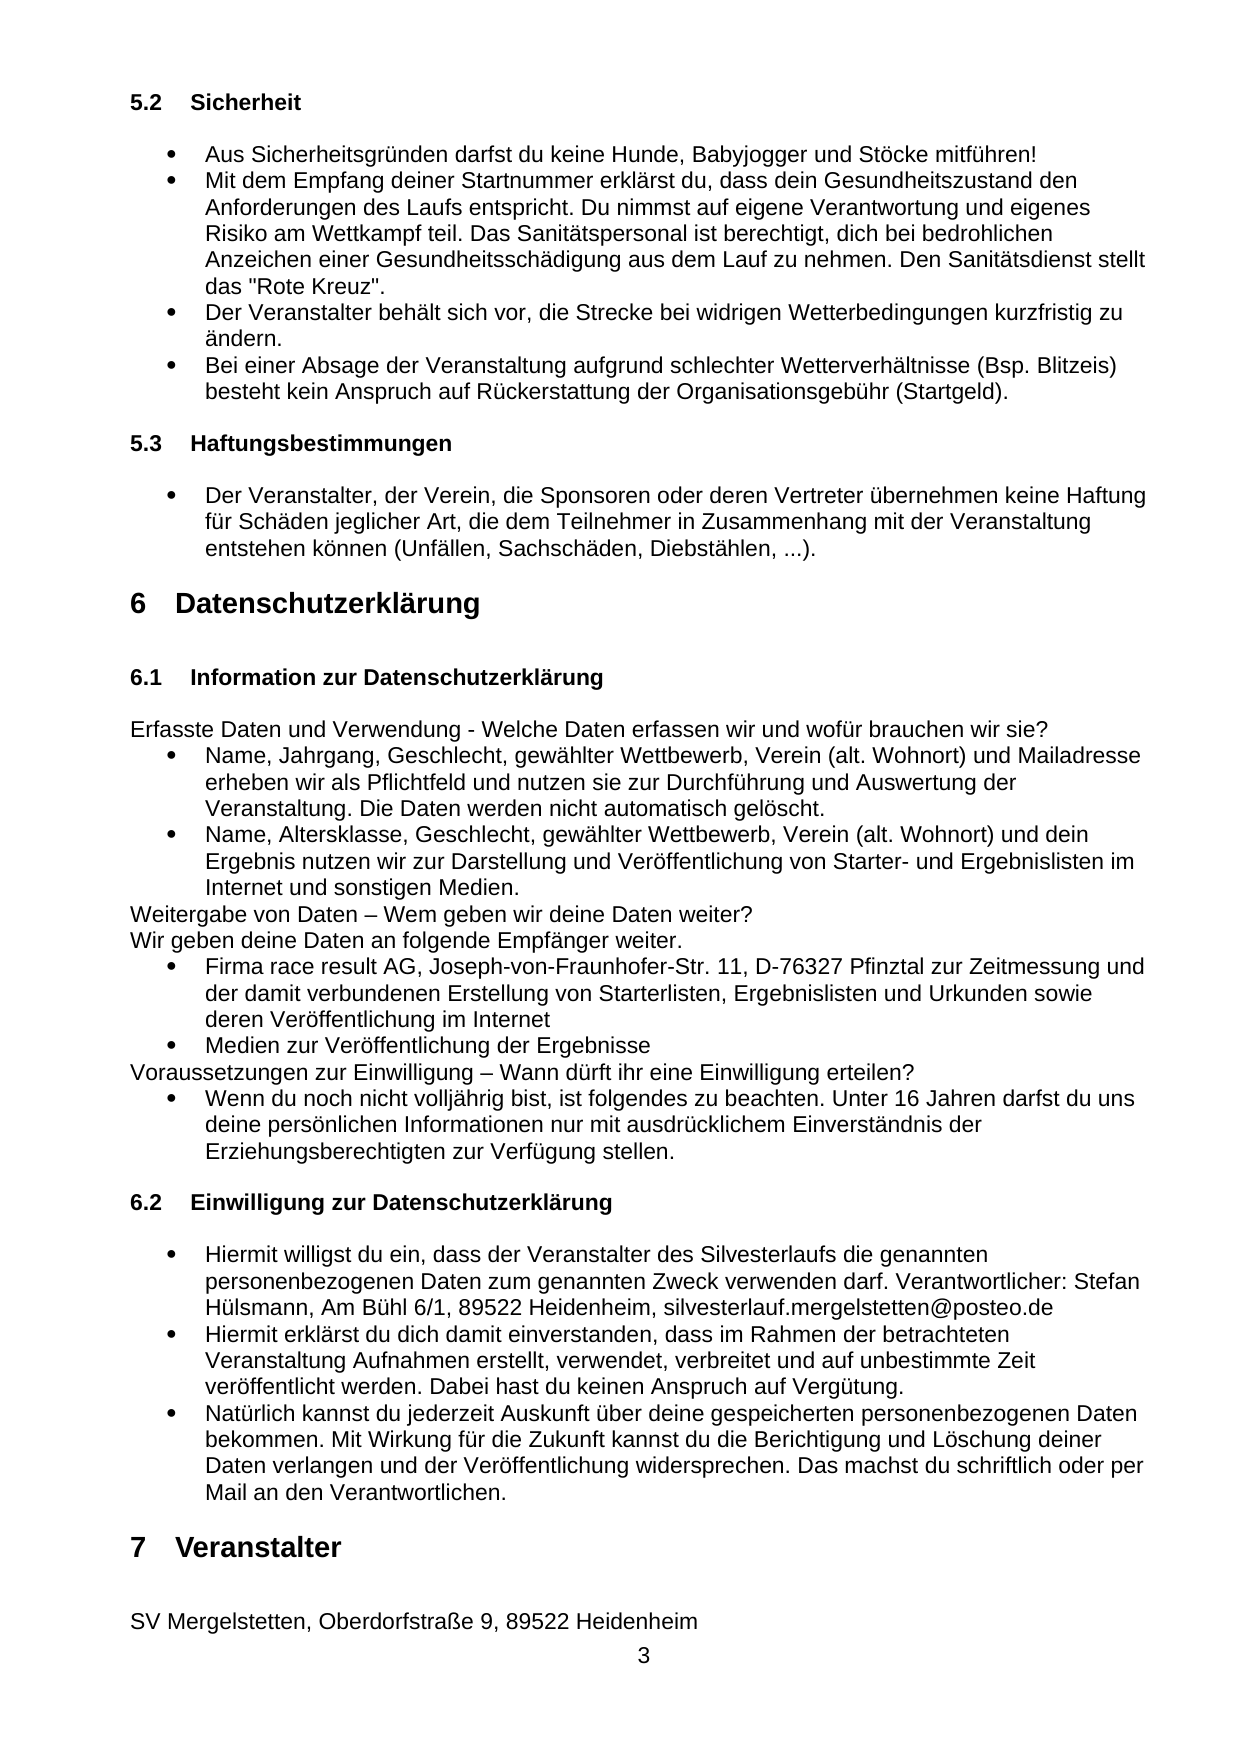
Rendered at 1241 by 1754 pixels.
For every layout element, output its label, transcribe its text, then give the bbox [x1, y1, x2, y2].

list Der Veranstalter, der Verein, die Sponsoren oder deren Vertreter übernehmen keine Haftung für Schäden jeglicher Art, die dem Teilnehmer in Zusammenhang mit der Veranstaltung entstehen können (Unfällen, Sachschäden, Diebstählen, ...). [167, 482, 1157, 561]
text Erfasste Daten und Verwendung - Welche Daten erfassen wir und wofür brauchen wir sie? [130, 716, 1157, 742]
subtitle Sicherheit [130, 88, 1157, 115]
list Name, Altersklasse, Geschlecht, gewählter Wettbewerb, Verein (alt. Wohnort) und dein Ergebnis nutzen wir zur Darstellung und Veröffentlichung von Starter- und Ergebnislisten im Internet und sonstigen Medien. [167, 821, 1157, 901]
list Firma race result AG, Joseph-von-Fraunhofer-Str. 11, D-76327 Pfinztal zur Zeitmessung und der damit verbundenen Erstellung von Starterlisten, Ergebnislisten und Urkunden sowie deren Veröffentlichung im Internet [167, 953, 1157, 1032]
list Natürlich kannst du jederzeit Auskunft über deine gespeicherten personenbezogenen Daten bekommen. Mit Wirkung für die Zukunft kannst du die Berichtigung und Löschung deiner Daten verlangen und der Veröffentlichung widersprechen. Das machst du schriftlich oder per Mail an den Verantwortlichen. [167, 1399, 1157, 1505]
list Name, Jahrgang, Geschlecht, gewählter Wettbewerb, Verein (alt. Wohnort) und Mailadresse erheben wir als Pflichtfeld und nutzen sie zur Durchführung und Auswertung der Veranstaltung. Die Daten werden nicht automatisch gelöscht. [167, 742, 1157, 821]
subtitle Haftungsbestimmungen [130, 429, 1157, 456]
list Hiermit willigst du ein, dass der Veranstalter des Silvesterlaufs die genannten personenbezogenen Daten zum genannten Zweck verwenden darf. Verantwortlicher: Stefan Hülsmann, Am Bühl 6/1, 89522 Heidenheim, silvesterlauf.mergelstetten@posteo.de [167, 1241, 1157, 1321]
list Mit dem Empfang deiner Startnummer erklärst du, dass dein Gesundheitszustand den Anforderungen des Laufs entspricht. Du nimmst auf eigene Verantwortung und eigenes Risiko am Wettkampf teil. Das Sanitätspersonal ist berechtigt, dich bei bedrohlichen Anzeichen einer Gesundheitsschädigung aus dem Lauf zu nehmen. Den Sanitätsdienst stellt das "Rote Kreuz". [167, 167, 1157, 299]
subtitle Veranstalter [130, 1530, 1157, 1563]
list Der Veranstalter behält sich vor, die Strecke bei widrigen Wetterbedingungen kurzfristig zu ändern. [167, 299, 1157, 352]
subtitle Einwilligung zur Datenschutzerklärung [130, 1189, 1157, 1215]
list Bei einer Absage der Veranstaltung aufgrund schlechter Wetterverhältnisse (Bsp. Blitzeis) besteht kein Anspruch auf Rückerstattung der Organisationsgebühr (Startgeld). [167, 352, 1157, 404]
list Medien zur Veröffentlichung der Ergebnisse [167, 1032, 1157, 1059]
text Wir geben deine Daten an folgende Empfänger weiter. [130, 927, 1157, 953]
list Wenn du noch nicht volljährig bist, ist folgendes zu beachten. Unter 16 Jahren darfst du uns deine persönlichen Informationen nur mit ausdrücklichem Einverständnis der Erziehungsberechtigten zur Verfügung stellen. [167, 1085, 1157, 1164]
list Hiermit erklärst du dich damit einverstanden, dass im Rahmen der betrachteten Veranstaltung Aufnahmen erstellt, verwendet, verbreitet und auf unbestimmte Zeit veröffentlicht werden. Dabei hast du keinen Anspruch auf Vergütung. [167, 1321, 1157, 1399]
text SV Mergelstetten, Oberdorfstraße 9, 89522 Heidenheim [130, 1608, 1157, 1634]
list Aus Sicherheitsgründen darfst du keine Hunde, Babyjogger und Stöcke mitführen! [167, 141, 1157, 167]
text Weitergabe von Daten – Wem geben wir deine Daten weiter? [130, 901, 1157, 927]
text Voraussetzungen zur Einwilligung – Wann dürft ihr eine Einwilligung erteilen? [130, 1059, 1157, 1085]
subtitle Information zur Datenschutzerklärung [130, 664, 1157, 690]
subtitle Datenschutzerklärung [130, 586, 1157, 619]
